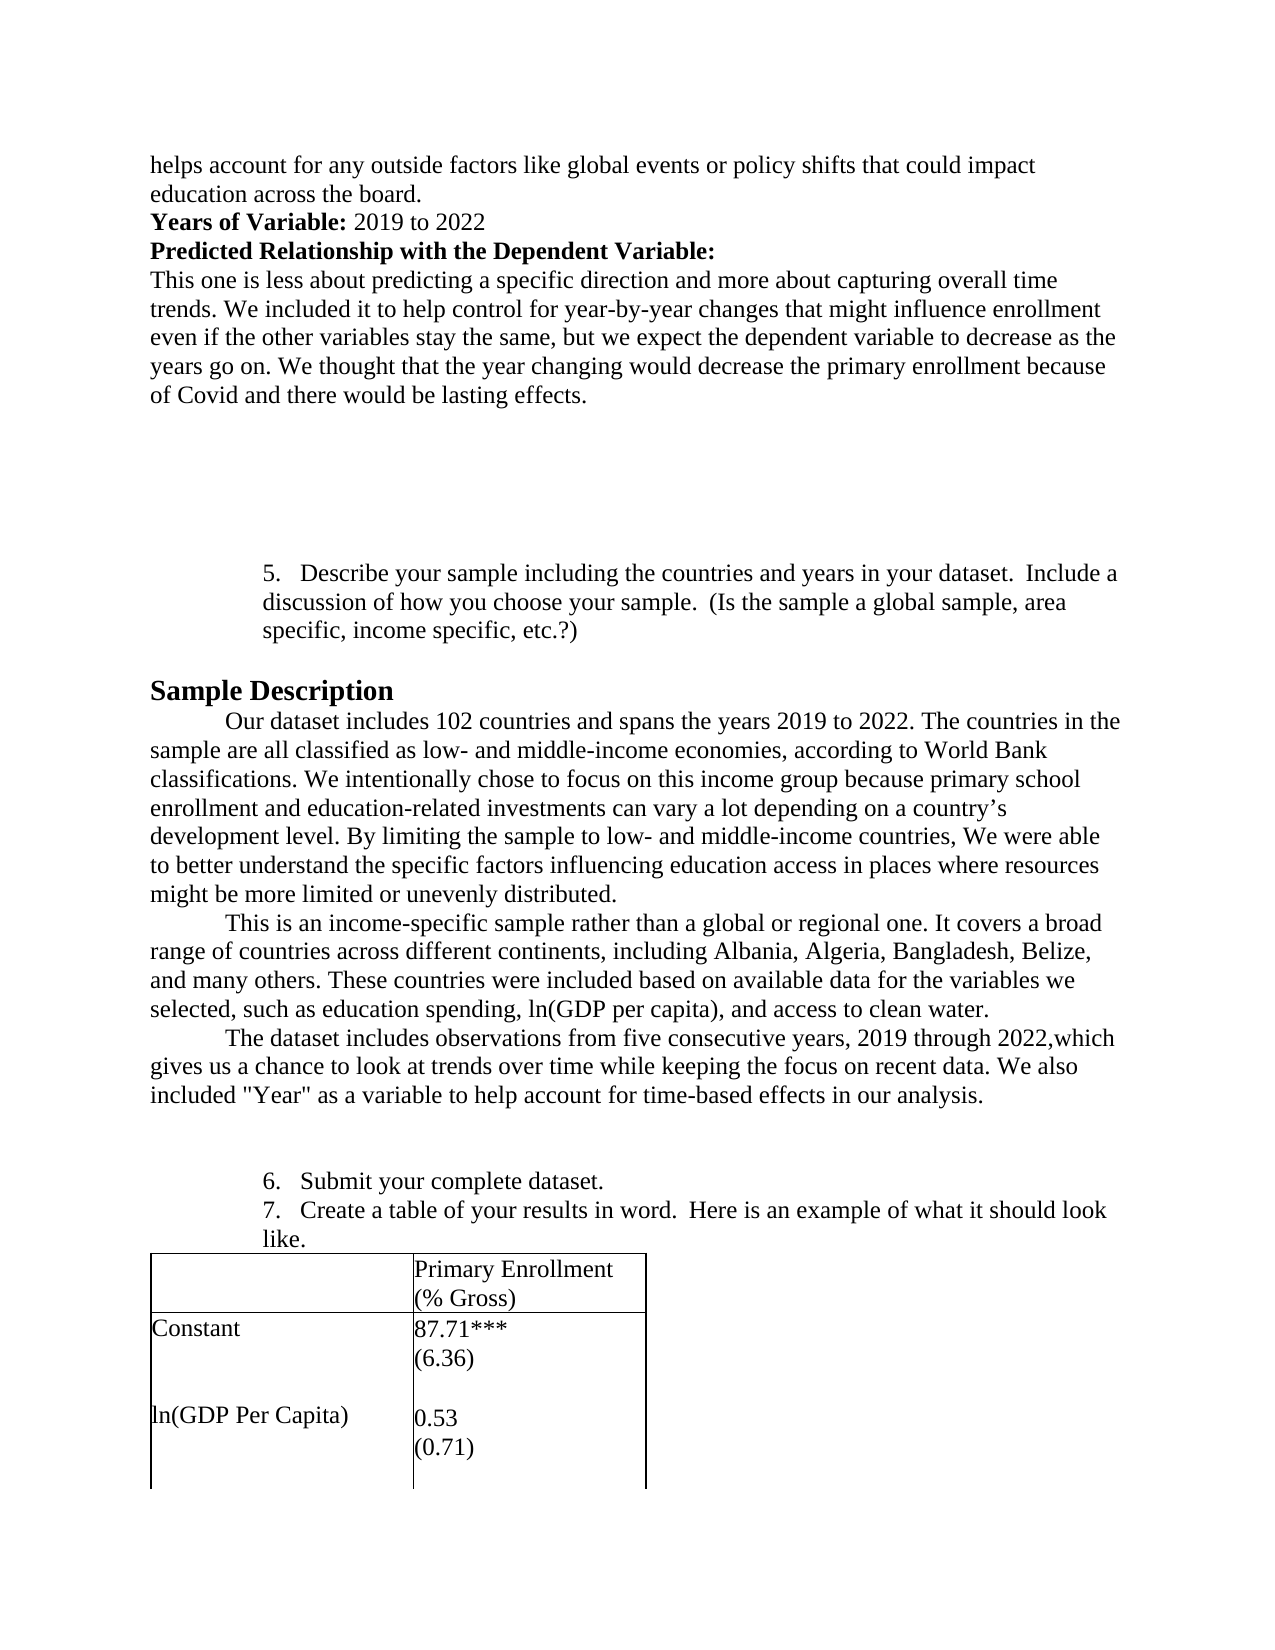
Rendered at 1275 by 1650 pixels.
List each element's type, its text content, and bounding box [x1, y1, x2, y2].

table_cell 0.53 [414, 1400, 645, 1432]
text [150, 150, 1125, 207]
table_header [152, 1254, 413, 1312]
table_cell 87.71*** [414, 1313, 645, 1343]
table_cell ln(GDP Per Capita) [152, 1400, 413, 1489]
text Sample Description [150, 673, 1125, 706]
list Create a table of your results in word. Here is an example of what it should look like. [262, 1195, 1125, 1253]
text Predicted Relationship with the Dependent Variable: This one is less about predicting a specific direction and more about capturing overall time trends. We included it to help control for year-by-year changes that might influence enrollment even if the other variables stay the same, but we expect the dependent variable to decrease as the years go on. We thought that the year changing would decrease the primary enrollment because of Covid and there would be lasting effects. [150, 236, 1125, 409]
text Years of Variable: 2019 to 2022 [150, 207, 1125, 236]
table_cell (6.36) [414, 1343, 645, 1400]
text The dataset includes observations from five consecutive years, 2019 through 2022,which gives us a chance to look at trends over time while keeping the focus on recent data. We also included "Year" as a variable to help account for time-based effects in our analysis. [150, 1023, 1125, 1109]
text This is an income-specific sample rather than a global or regional one. It covers a broad range of countries across different continents, including Albania, Algeria, Bangladesh, Belize, and many others. These countries were included based on available data for the variables we selected, such as education spending, ln(GDP per capita), and access to clean water. [150, 908, 1125, 1023]
text Our dataset includes 102 countries and spans the years 2019 to 2022. The countries in the sample are all classified as low- and middle-income economies, according to World Bank classifications. We intentionally chose to focus on this income group because primary school enrollment and education-related investments can vary a lot depending on a country’s development level. By limiting the sample to low- and middle-income countries, We were able to better understand the specific factors influencing education access in places where resources might be more limited or unevenly distributed. [150, 706, 1125, 908]
list Submit your complete dataset. [262, 1166, 1125, 1195]
table_header Primary Enrollment (% Gross) [414, 1254, 645, 1312]
table_cell (0.71) [414, 1432, 645, 1489]
list Describe your sample including the countries and years in your dataset. Include a discussion of how you choose your sample. (Is the sample a global sample, area specific, income specific, etc.?) [262, 558, 1125, 644]
table_cell Constant [152, 1313, 413, 1400]
